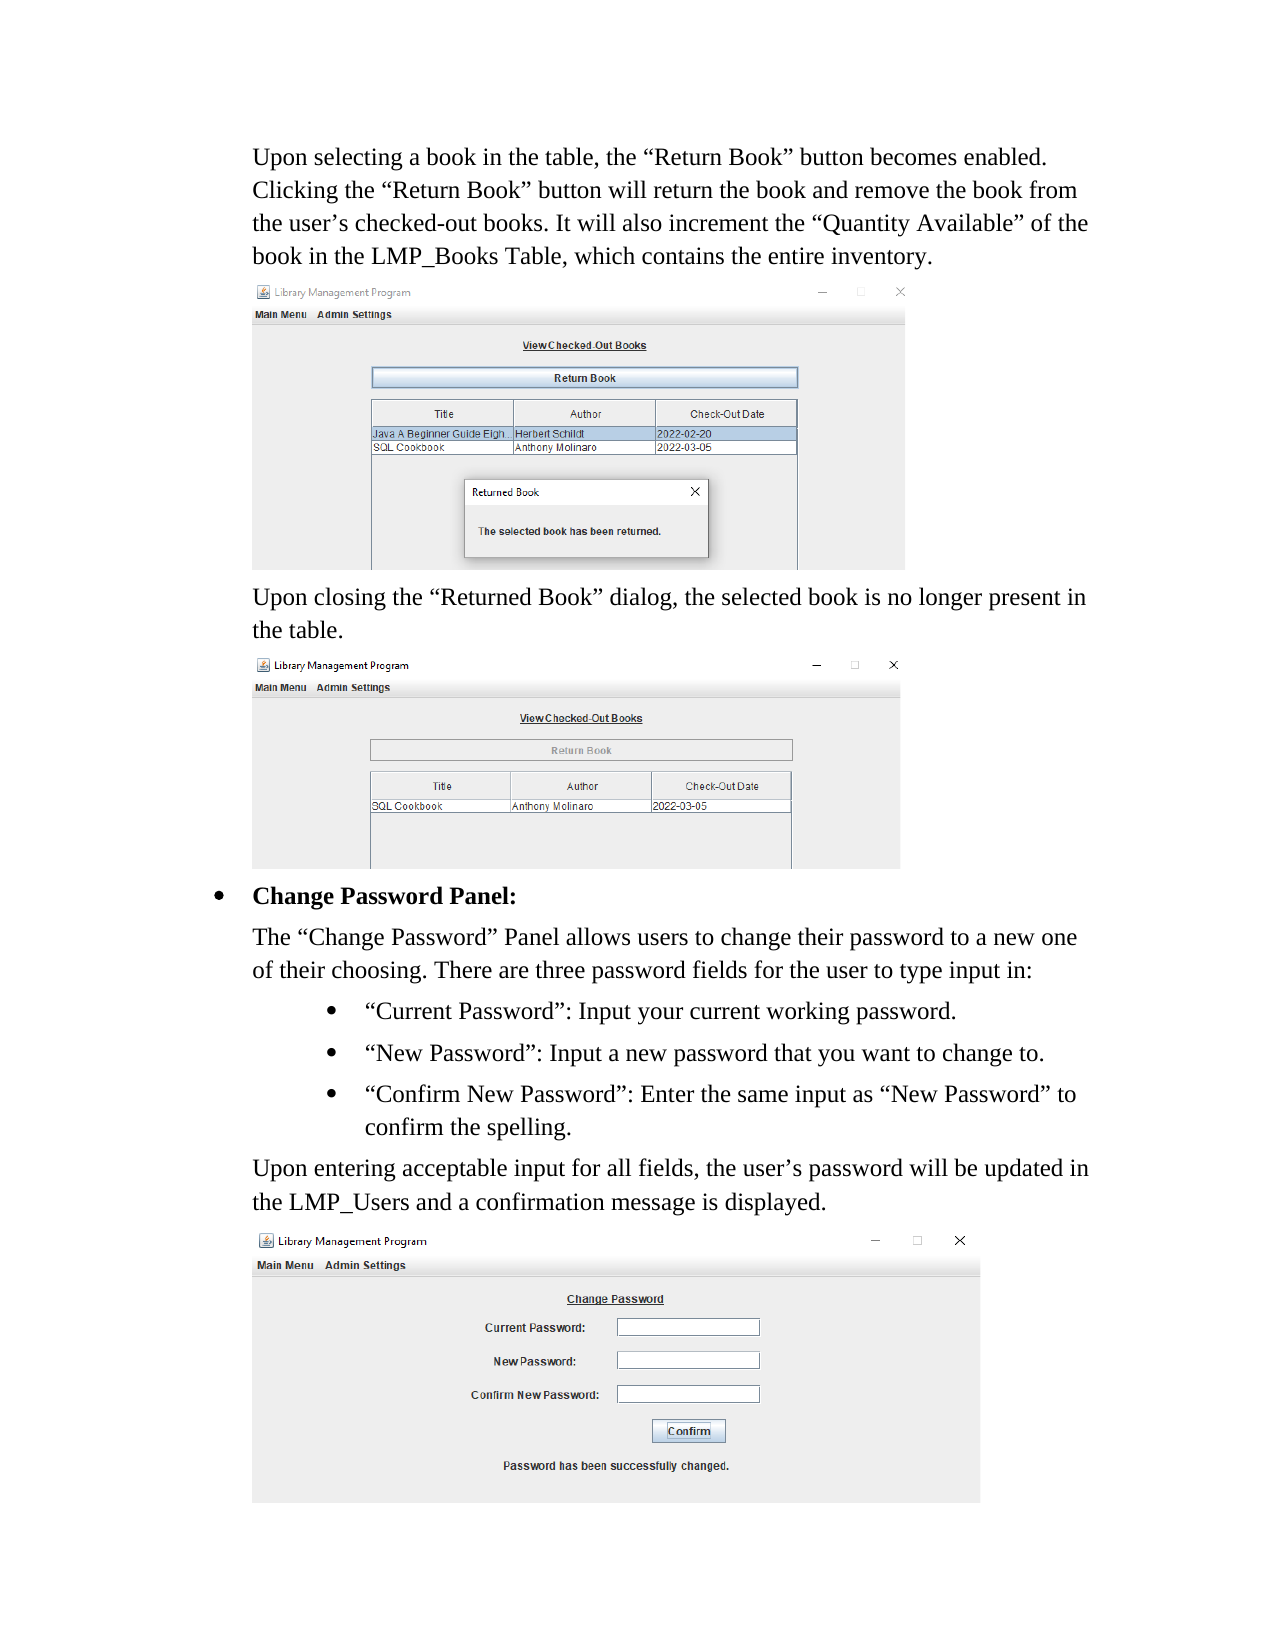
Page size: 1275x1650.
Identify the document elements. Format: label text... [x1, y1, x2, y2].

picture [252, 1227, 981, 1503]
text Upon closing the “Returned Book” dialog, the selected book is no longer present in the table. [252, 582, 1096, 644]
text The “Change Password” Panel allows users to change their password to a new one of their choosing. There are three password fields for the user to type input in: [252, 922, 1096, 984]
text Upon entering acceptable input for all fields, the user’s password will be updated in the LMP_Users and a confirmation message is displayed. [252, 1153, 1096, 1215]
list “Current Password”: Input your current working password. [327, 996, 1096, 1025]
picture [252, 282, 906, 570]
list “Confirm New Password”: Enter the same input as “New Password” to confirm the spelling. [327, 1079, 1096, 1141]
text Upon selecting a book in the table, the “Return Book” button becomes enabled. Clicking the “Return Book” button will return the book and remove the book from the user’s checked-out books. It will also increment the “Quantity Available” of the book in the LMP_Books Table, which contains the entire inventory. [252, 142, 1096, 269]
list Change Password Panel: [214, 881, 1096, 909]
list “New Password”: Input a new password that you want to change to. [327, 1038, 1096, 1067]
picture [252, 656, 901, 869]
